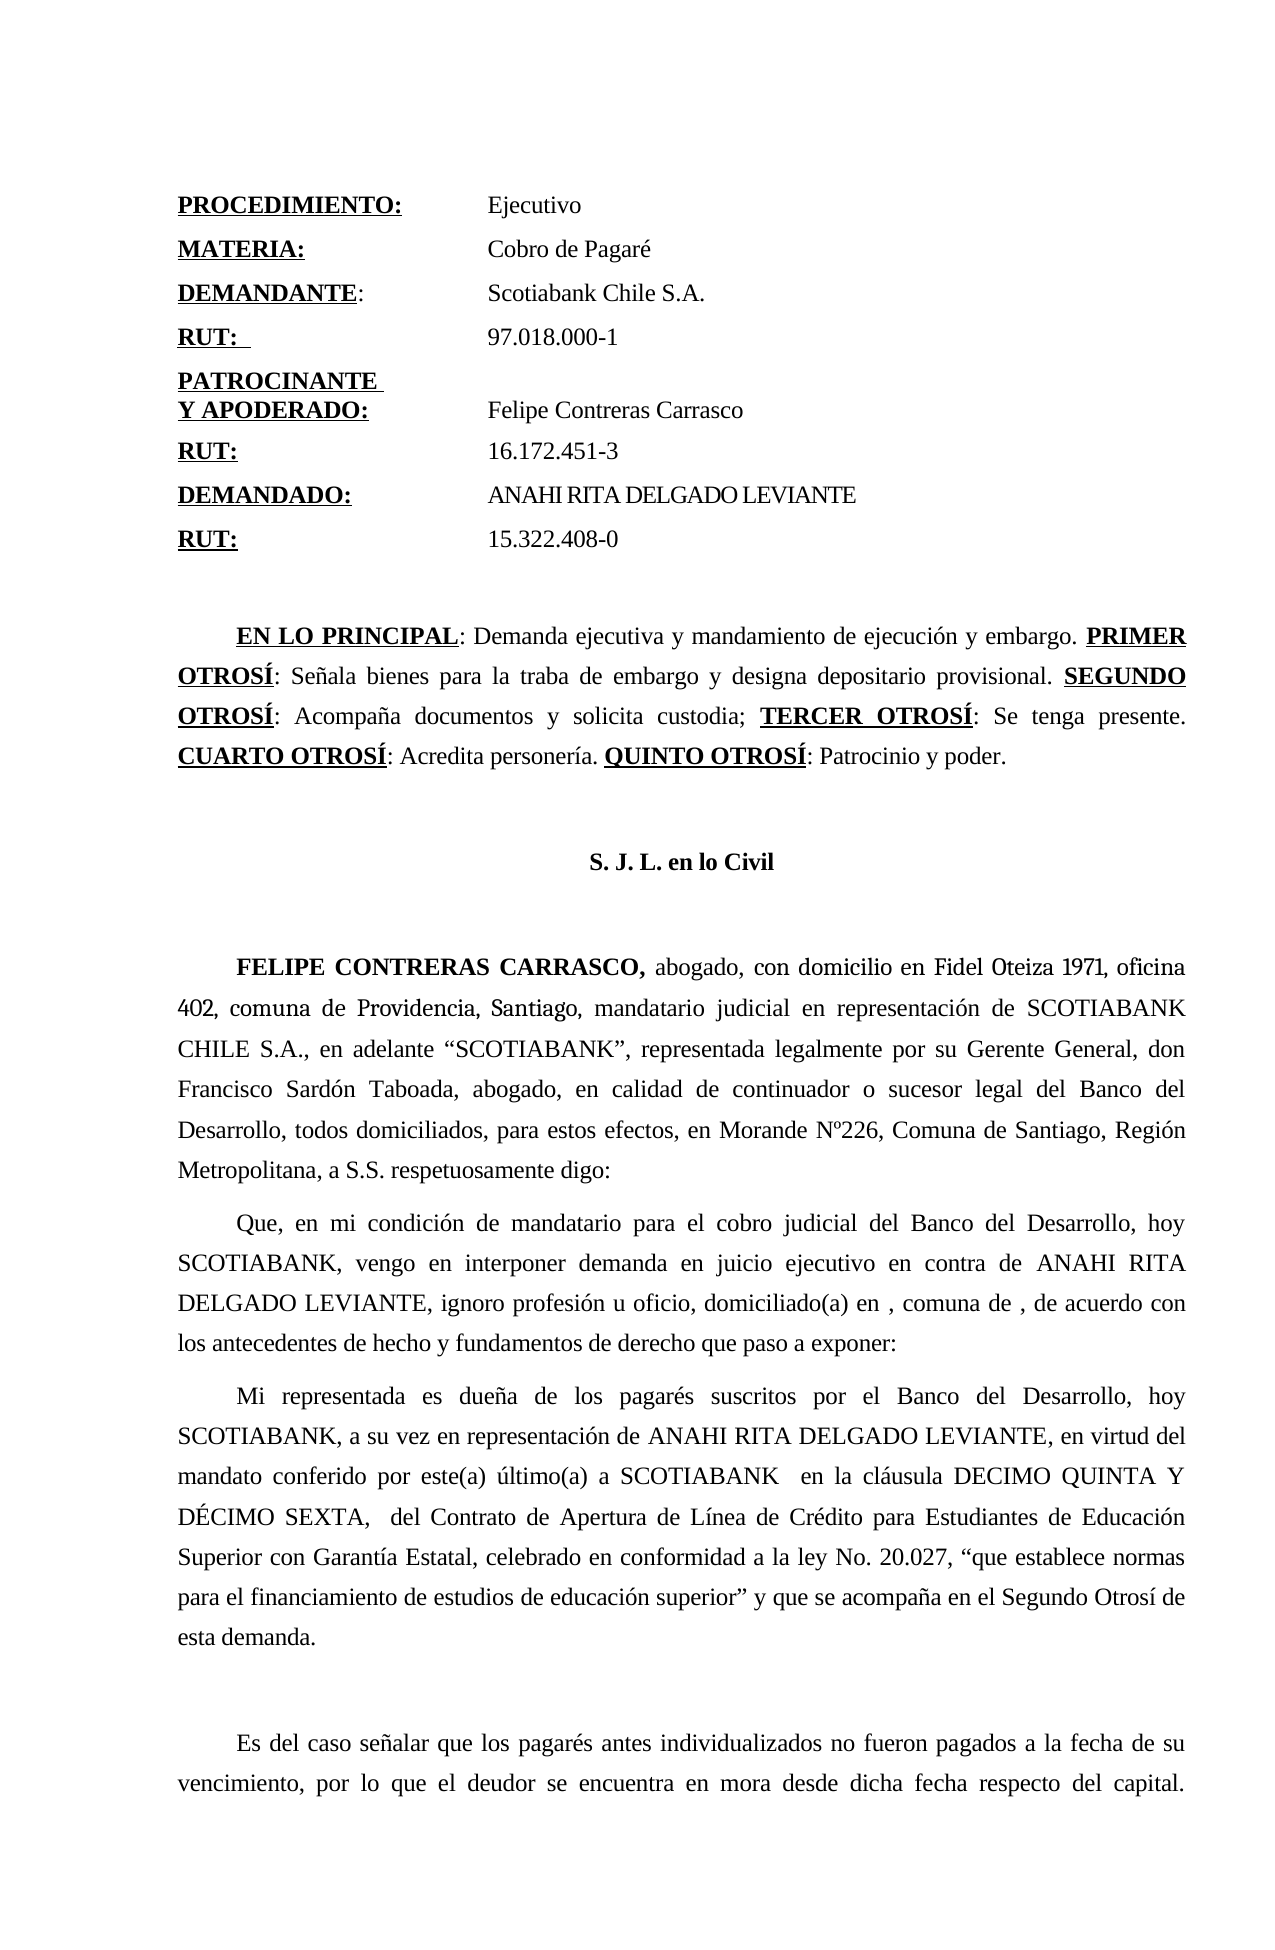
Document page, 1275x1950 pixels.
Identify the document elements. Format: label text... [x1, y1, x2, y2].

text PATROCINANTE [177, 366, 1186, 395]
text DEMANDADO: ANAHI RITA DELGADO LEVIANTE [177, 480, 1186, 509]
text Y APODERADO: Felipe Contreras Carrasco [177, 395, 1186, 423]
text Que, en mi condición de mandatario para el cobro judicial del Banco del Desarrollo, hoy SCOTIABANK, vengo en interponer demanda en juicio ejecutivo en contra de ANAHI RITA DELGADO LEVIANTE, ignoro profesión u oficio, domiciliado(a) en , comuna de , de acuerdo con los antecedentes de hecho y fundamentos de derecho que paso a exponer: [177, 1208, 1186, 1357]
text FELIPE CONTRERAS CARRASCO, abogado, con domicilio en Fidel Oteiza 1971, oficina 402, comuna de Providencia, Santiago, mandatario judicial en representación de SCOTIABANK CHILE S.A., en adelante “SCOTIABANK”, representada legalmente por su Gerente General, don Francisco Sardón Taboada, abogado, en calidad de continuador o sucesor legal del Banco del Desarrollo, todos domiciliados, para estos efectos, en Morande Nº226, Comuna de Santiago, Región Metropolitana, a S.S. respetuosamente digo: [177, 952, 1186, 1184]
text S. J. L. en lo Civil [177, 847, 1186, 876]
text PROCEDIMIENTO: Ejecutivo [177, 190, 1186, 218]
text Mi representada es dueña de los pagarés suscritos por el Banco del Desarrollo, hoy SCOTIABANK, a su vez en representación de ANAHI RITA DELGADO LEVIANTE, en virtud del mandato conferido por este(a) último(a) a SCOTIABANK en la cláusula DECIMO QUINTA Y DÉCIMO SEXTA, del Contrato de Apertura de Línea de Crédito para Estudiantes de Educación Superior con Garantía Estatal, celebrado en conformidad a la ley No. 20.027, “que establece normas para el financiamiento de estudios de educación superior” y que se acompaña en el Segundo Otrosí de esta demanda. [177, 1381, 1186, 1651]
text MATERIA: Cobro de Pagaré [177, 234, 1186, 262]
text RUT: 15.322.408-0 [177, 524, 1186, 553]
text RUT: 16.172.451-3 [177, 436, 1186, 465]
text DEMANDANTE: Scotiabank Chile S.A. [177, 278, 1186, 307]
text RUT: 97.018.000-1 [177, 322, 1186, 351]
text EN LO PRINCIPAL: Demanda ejecutiva y mandamiento de ejecución y embargo. PRIMER OTROSÍ: Señala bienes para la traba de embargo y designa depositario provisional. SEGUNDO OTROSÍ: Acompaña documentos y solicita custodia; TERCER OTROSÍ: Se tenga presente. CUARTO OTROSÍ: Acredita personería. QUINTO OTROSÍ: Patrocinio y poder. [177, 621, 1186, 770]
